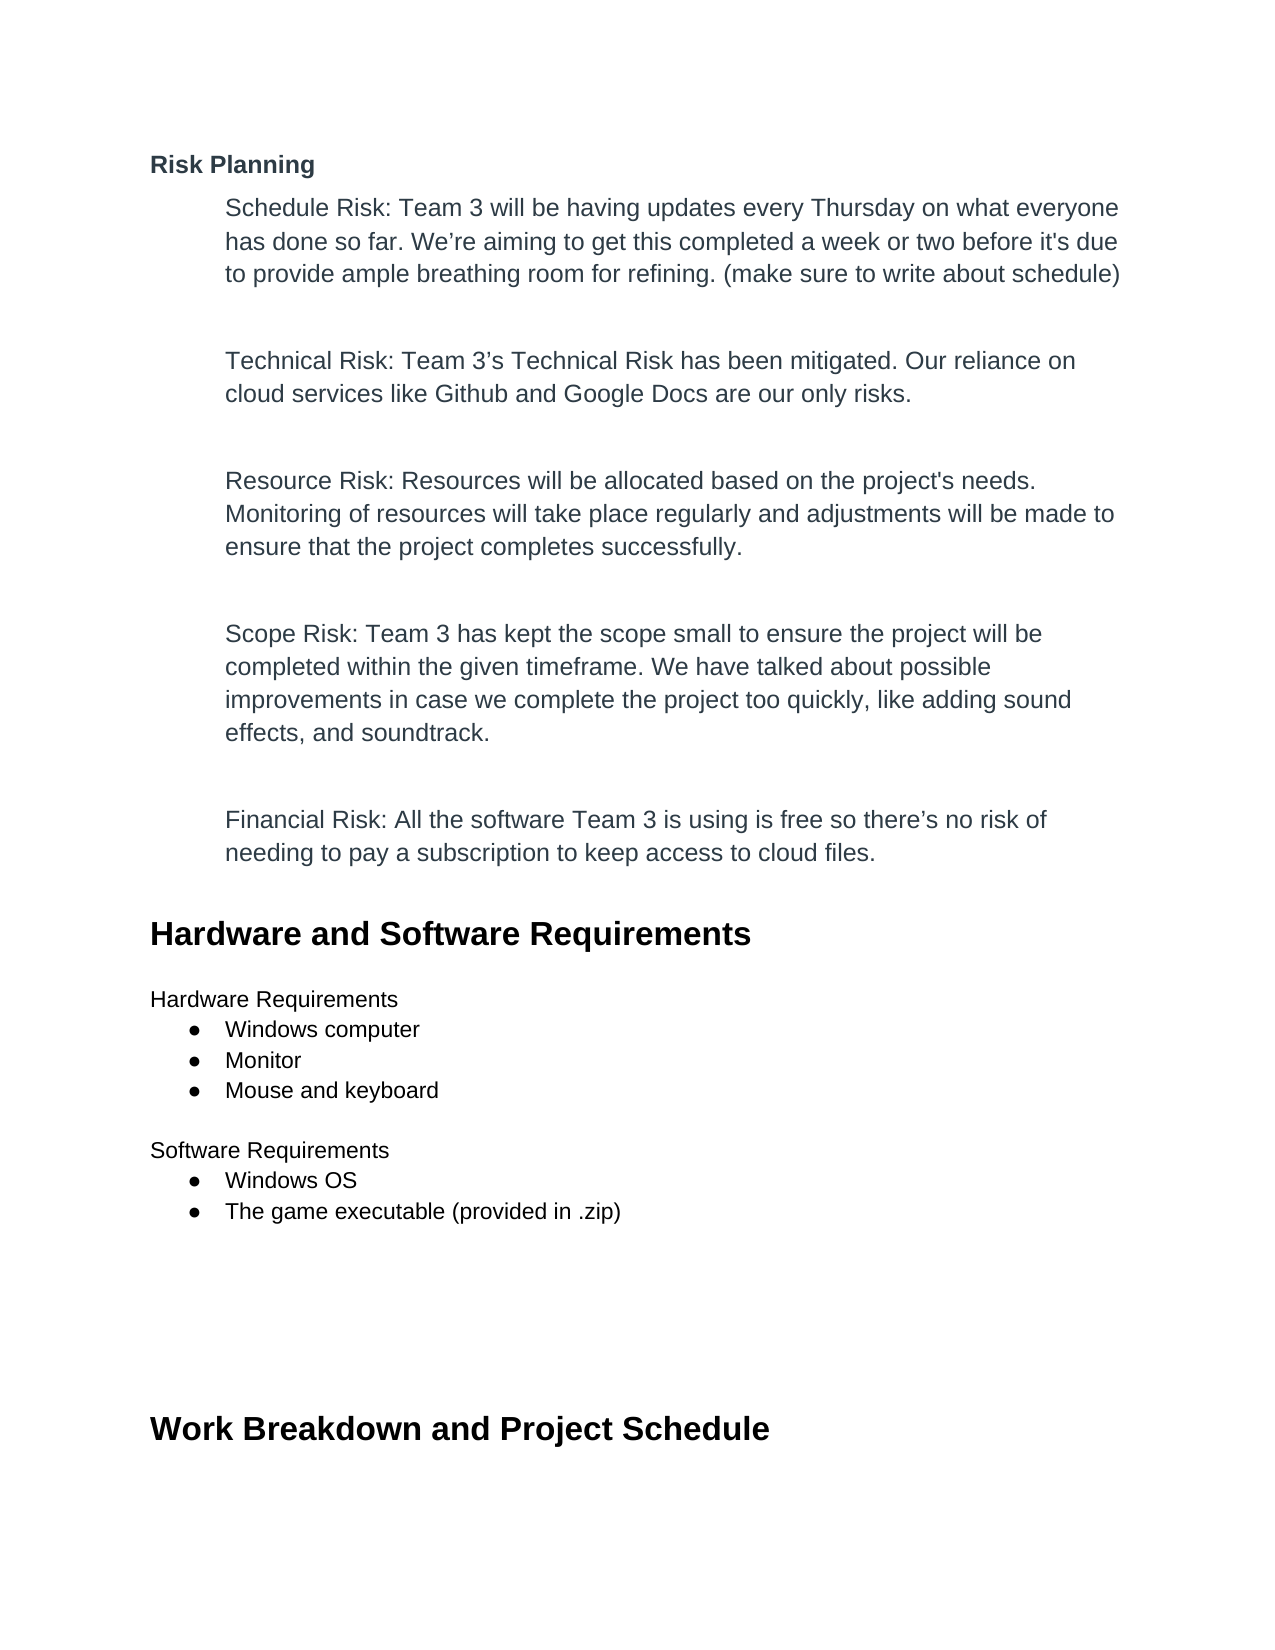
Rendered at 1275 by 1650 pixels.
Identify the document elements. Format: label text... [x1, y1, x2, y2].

text Financial Risk: All the software Team 3 is using is free so there’s no risk of needing to pay a subscription to keep access to cloud files. [225, 805, 1125, 867]
text Software Requirements [150, 1137, 1125, 1163]
text Resource Risk: Resources will be allocated based on the project's needs. Monitoring of resources will take place regularly and adjustments will be made to ensure that the project completes successfully. [225, 466, 1125, 561]
text Hardware and Software Requirements Hardware Requirements [150, 882, 1125, 1012]
list The game executable (provided in .zip) [187, 1198, 1125, 1224]
text Risk Planning [150, 150, 1125, 179]
text Schedule Risk: Team 3 will be having updates every Thursday on what everyone has done so far. We’re aiming to get this completed a week or two before it's due to provide ample breathing room for refining. (make sure to write about schedule) [225, 193, 1125, 288]
text Technical Risk: Team 3’s Technical Risk has been mitigated. Our reliance on cloud services like Github and Google Docs are our only risks. [225, 346, 1125, 408]
list Monitor [187, 1047, 1125, 1073]
text Scope Risk: Team 3 has kept the scope small to ensure the project will be completed within the given timeframe. We have talked about possible improvements in case we complete the project too quickly, like adding sound effects, and soundtrack. [225, 619, 1125, 747]
list Windows computer [187, 1016, 1125, 1043]
list Mouse and keyboard [187, 1077, 1125, 1103]
list Windows OS [187, 1167, 1125, 1194]
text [150, 1409, 1125, 1478]
